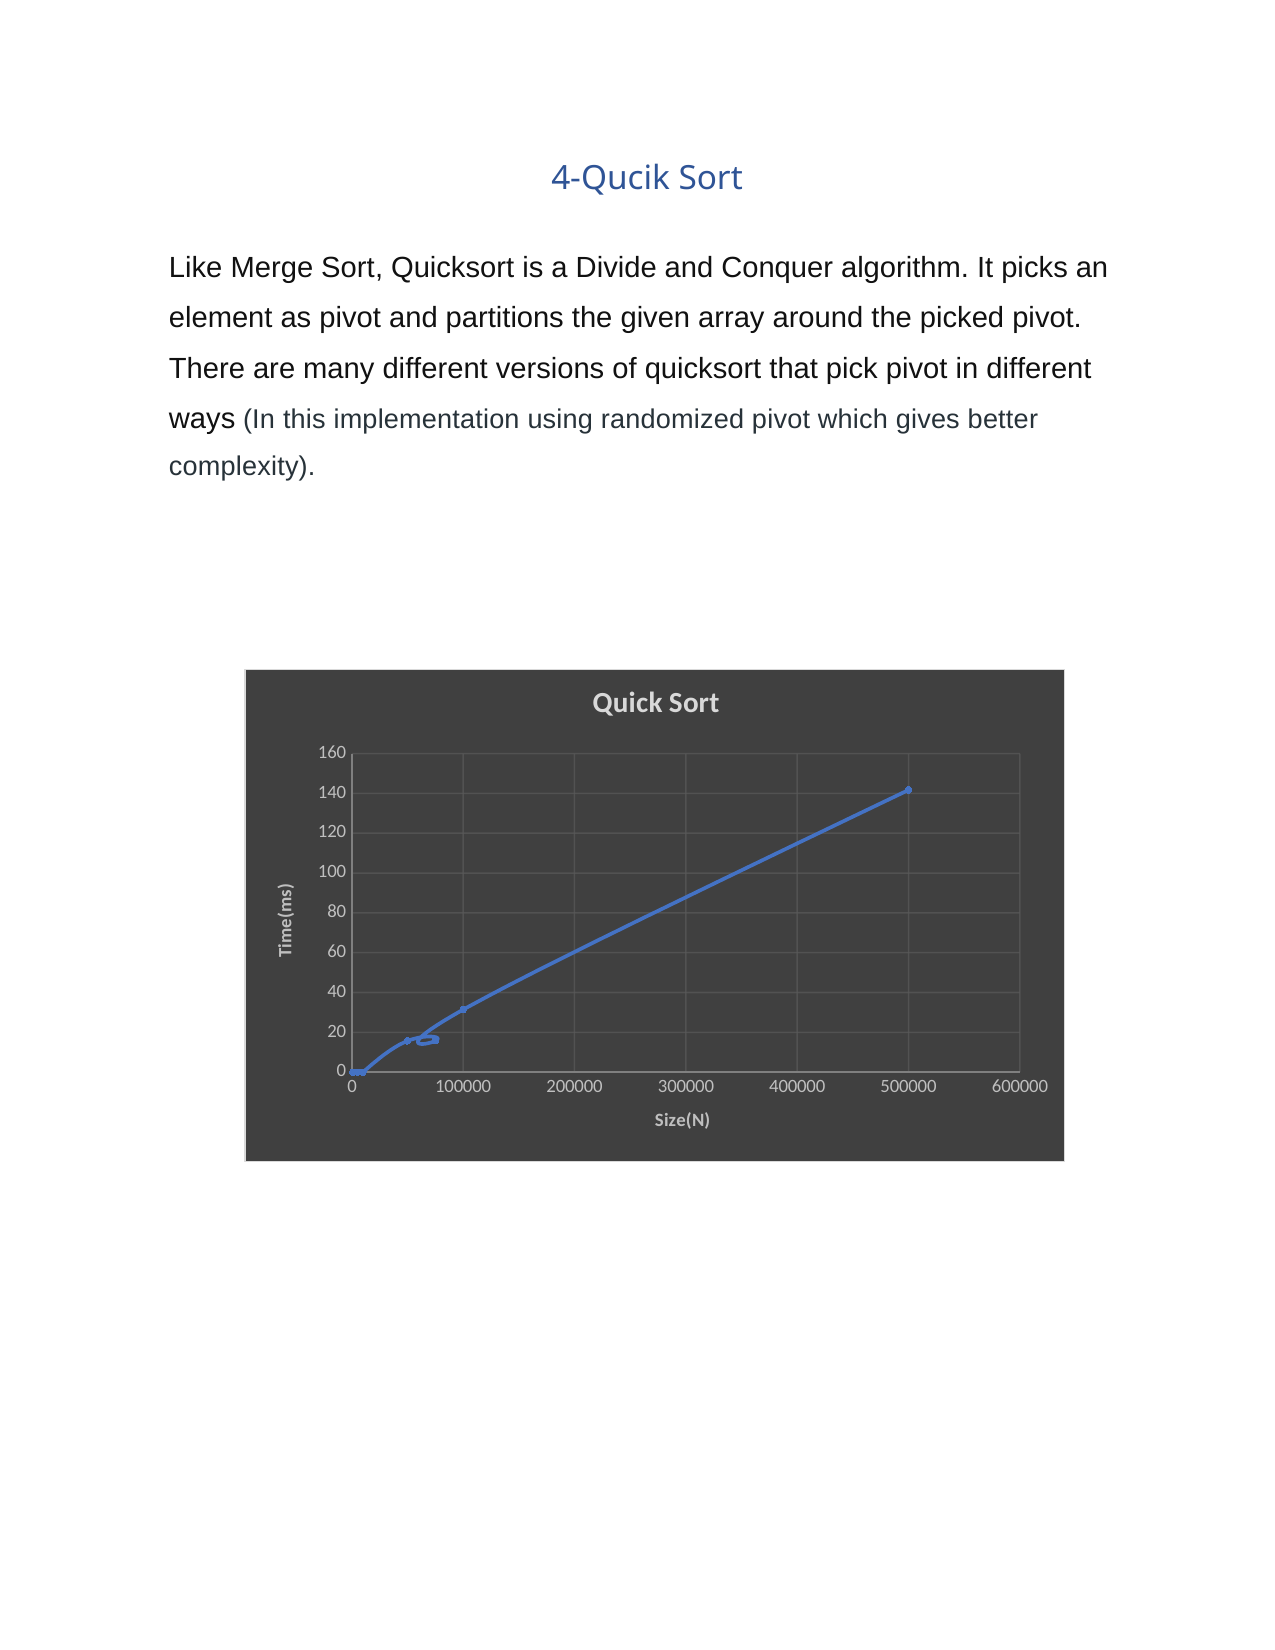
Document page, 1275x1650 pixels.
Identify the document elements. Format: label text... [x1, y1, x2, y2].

subtitle 4-Qucik Sort [169, 154, 1125, 199]
text Like Merge Sort, Quicksort is a Divide and Conquer algorithm. It picks an element as pivot and partitions the given array around the picked pivot. There are many different versions of quicksort that pick pivot in different ways (In this implementation using randomized pivot which gives better complexity). [169, 250, 1125, 481]
